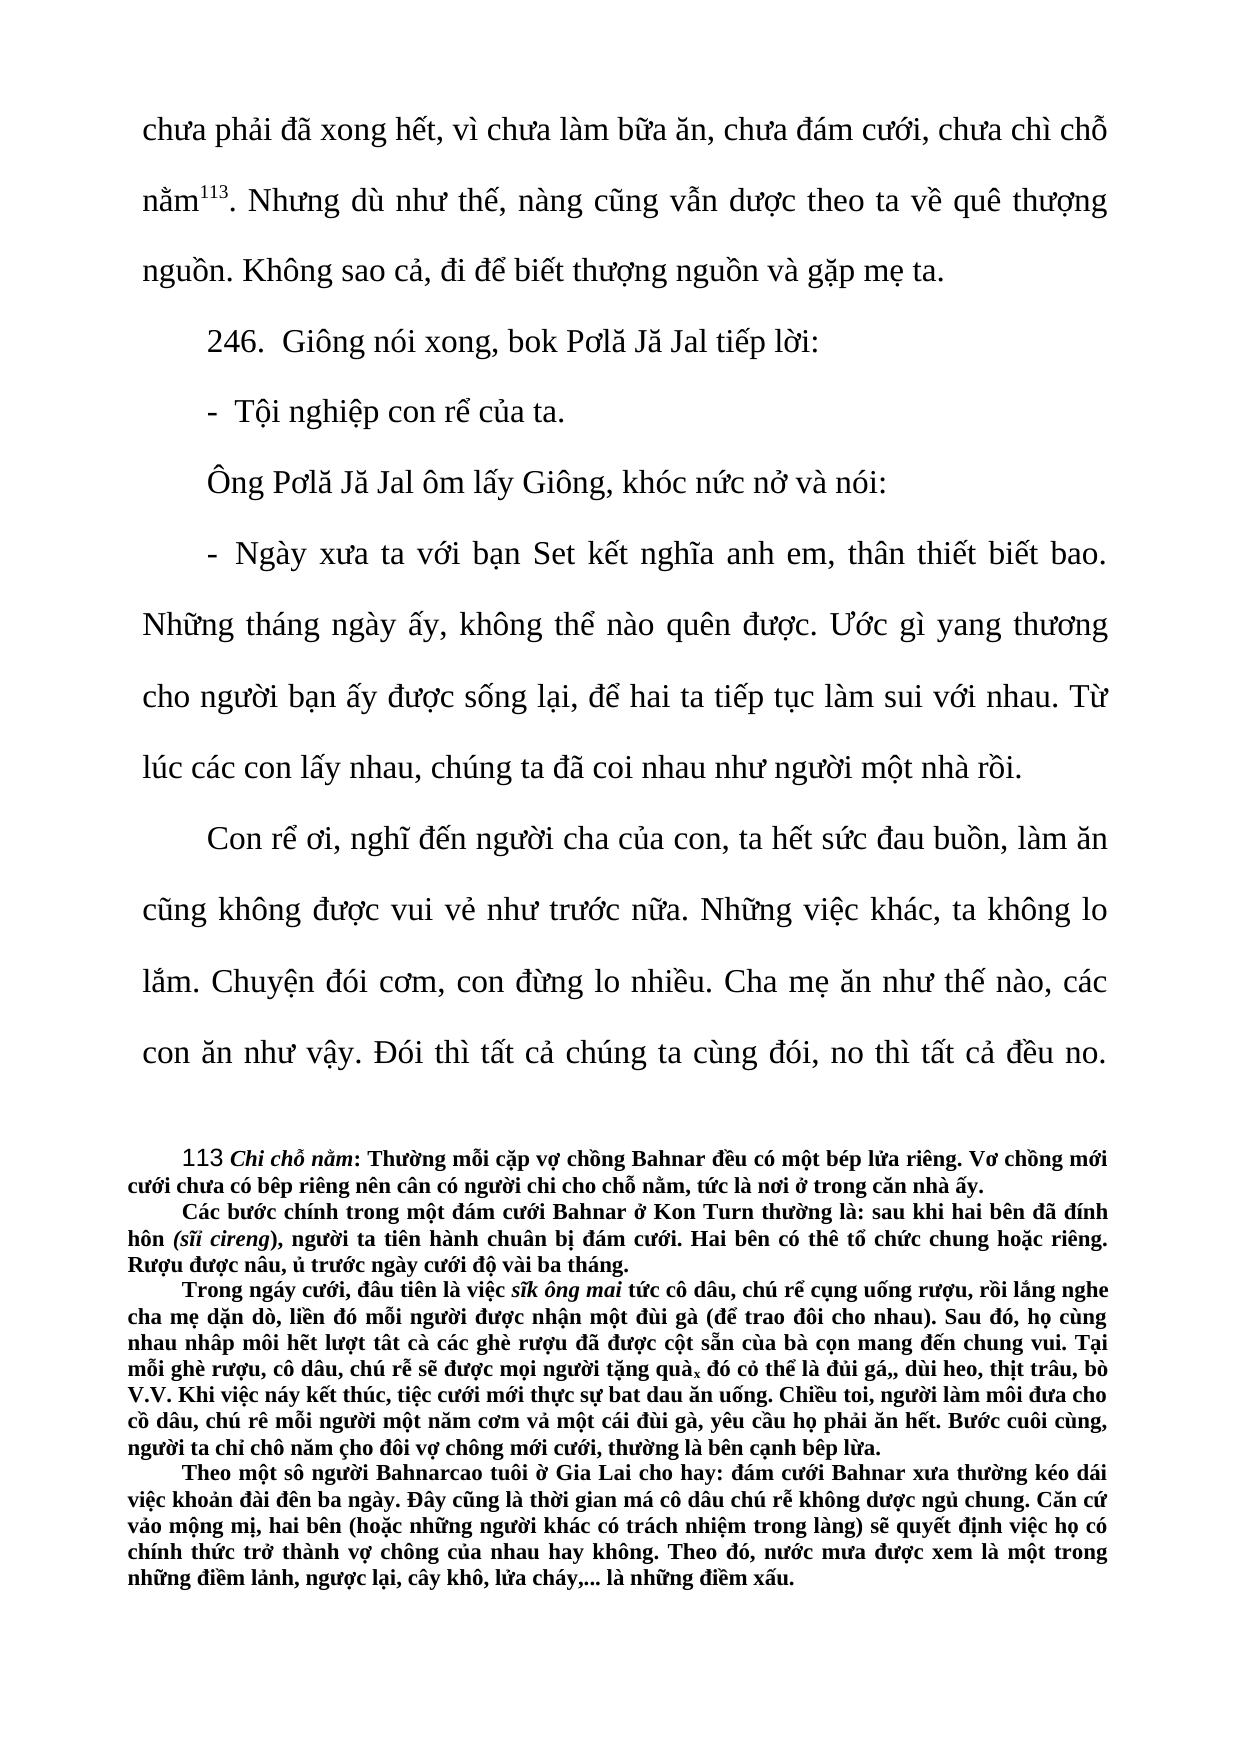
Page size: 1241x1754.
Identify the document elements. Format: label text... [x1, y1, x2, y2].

text chưa phải đã xong hết, vì chưa làm bữa ăn, chưa đám cưới, chưa chì chỗ nằm. Nhưng dù như thế, nàng cũng vẫn dược theo ta về quê thượng nguồn. Không sao cả, đi để biết thượng nguồn và gặp mẹ ta. [142, 109, 1109, 289]
list Tội nghiệp con rể của ta. [142, 392, 1109, 430]
list Ngày xưa ta với bạn Set kết nghĩa anh em, thân thiết biết bao. Những tháng ngày ấy, không thể nào quên được. Ước gì yang thương cho người bạn ấy được sống lại, để hai ta tiếp tục làm sui với nhau. Từ lúc các con lấy nhau, chúng ta đã coi nhau như người một nhà rồi. [142, 533, 1109, 786]
text Ông Pơlă Jă Jal ôm lấy Giông, khóc nức nở và nói: [142, 462, 1109, 501]
text Con rể ơi, nghĩ đến người cha của con, ta hết sức đau buồn, làm ăn cũng không được vui vẻ như trước nữa. Những việc khác, ta không lo lắm. Chuyện đói cơm, con đừng lo nhiều. Cha mẹ ăn như thế nào, các con ăn như vậy. Đói thì tất cả chúng ta cùng đói, no thì tất cả đều no. Đừng có lo chuyện đó. Mặc dù yang không cho mưa, không cho ta có được thóc lúa, cũng mặc kệ thôi. Biết làm thế nào được. Cũng cồn may mắn cho hạ nguồn là chuyện khùng khiếp đó không xảy ra. Trời còn có mưa, lúa vẫn mọc tốt. Chúng ta mong sẽ vẫn còn được sống lâu dài. Ước gì yang còn thương hại chúng ta, cầu xin cho anh sui Set được sống lại như trước. Nếu được như vậy, chúng ta sẽ mừng vui, tuổi già có thể ngồi không, nhờ vả con cái. [142, 818, 1109, 1071]
list Giông nói xong, bok Pơlă Jă Jal tiếp lời: [142, 321, 1109, 359]
